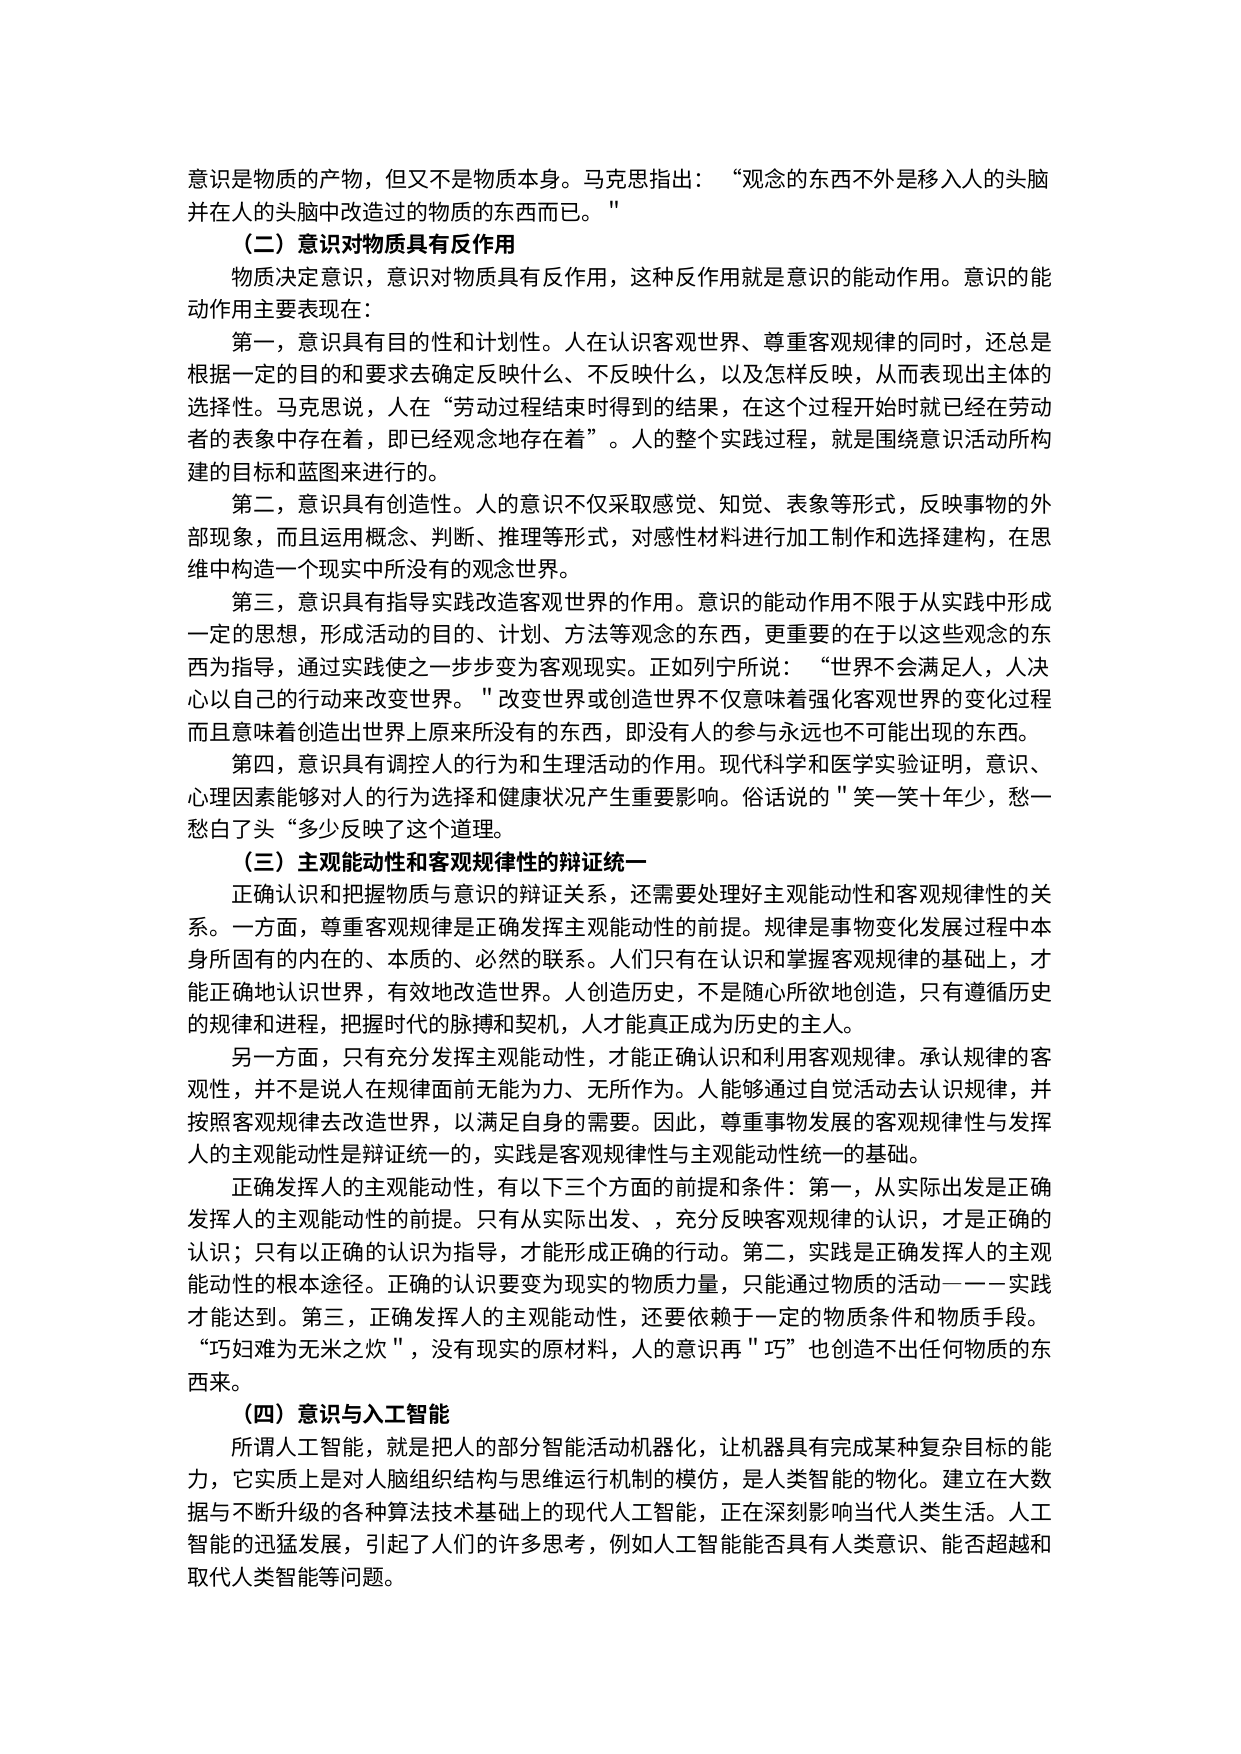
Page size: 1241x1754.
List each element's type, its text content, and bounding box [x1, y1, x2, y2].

text （二）意识对物质具有反作用 [187, 227, 1053, 259]
text 第三，意识具有指导实践改造客观世界的作用。意识的能动作用不限于从实践中形成一定的思想，形成活动的目的、计划、方法等观念的东西，更重要的在于以这些观念的东西为指导，通过实践使之一步步变为客观现实。正如列宁所说： “世界不会满足人，人决心以自己的行动来改变世界。＂改变世界或创造世界不仅意味着强化客观世界的变化过程，而且意味着创造出世界上原来所没有的东西，即没有人的参与永远也不可能出现的东西。 [187, 584, 1053, 747]
text （四）意识与入工智能 [187, 1397, 1053, 1429]
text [187, 162, 1053, 227]
text 第一，意识具有目的性和计划性。人在认识客观世界、尊重客观规律的同时，还总是根据一定的目的和要求去确定反映什么、不反映什么，以及怎样反映，从而表现出主体的选择性。马克思说，人在“劳动过程结束时得到的结果，在这个过程开始时就已经在劳动者的表象中存在着，即已经观念地存在着”。人的整个实践过程，就是围绕意识活动所构建的目标和蓝图来进行的。 [187, 324, 1053, 487]
text 第二，意识具有创造性。人的意识不仅采取感觉、知觉、表象等形式，反映事物的外部现象，而且运用概念、判断、推理等形式，对感性材料进行加工制作和选择建构，在思维中构造一个现实中所没有的观念世界。 [187, 487, 1053, 584]
text （三）主观能动性和客观规律性的辩证统一 [187, 844, 1053, 877]
text 正确发挥人的主观能动性，有以下三个方面的前提和条件：第一，从实际出发是正确发挥人的主观能动性的前提。只有从实际出发、，充分反映客观规律的认识，才是正确的认识；只有以正确的认识为指导，才能形成正确的行动。第二，实践是正确发挥人的主观能动性的根本途径。正确的认识要变为现实的物质力量，只能通过物质的活动—一－实践才能达到。第三，正确发挥人的主观能动性，还要依赖于一定的物质条件和物质手段。“巧妇难为无米之炊＂，没有现实的原材料，人的意识再＂巧”也创造不出任何物质的东西来。 [187, 1169, 1053, 1397]
text 物质决定意识，意识对物质具有反作用，这种反作用就是意识的能动作用。意识的能动作用主要表现在： [187, 259, 1053, 324]
text 正确认识和把握物质与意识的辩证关系，还需要处理好主观能动性和客观规律性的关系。一方面，尊重客观规律是正确发挥主观能动性的前提。规律是事物变化发展过程中本身所固有的内在的、本质的、必然的联系。人们只有在认识和掌握客观规律的基础上，才能正确地认识世界，有效地改造世界。人创造历史，不是随心所欲地创造，只有遵循历史的规律和进程，把握时代的脉搏和契机，人才能真正成为历史的主人。 [187, 877, 1053, 1039]
text 所谓人工智能，就是把人的部分智能活动机器化，让机器具有完成某种复杂目标的能力，它实质上是对人脑组织结构与思维运行机制的模仿，是人类智能的物化。建立在大数据与不断升级的各种算法技术基础上的现代人工智能，正在深刻影响当代人类生活。人工智能的迅猛发展，引起了人们的许多思考，例如人工智能能否具有人类意识、能否超越和取代人类智能等问题。 [187, 1429, 1053, 1592]
text 第四，意识具有调控人的行为和生理活动的作用。现代科学和医学实验证明，意识、心理因素能够对人的行为选择和健康状况产生重要影响。俗话说的＂笑一笑十年少，愁一愁白了头“多少反映了这个道理。 [187, 747, 1053, 844]
text 另一方面，只有充分发挥主观能动性，才能正确认识和利用客观规律。承认规律的客观性，并不是说人在规律面前无能为力、无所作为。人能够通过自觉活动去认识规律，并按照客观规律去改造世界，以满足自身的需要。因此，尊重事物发展的客观规律性与发挥人的主观能动性是辩证统一的，实践是客观规律性与主观能动性统一的基础。 [187, 1039, 1053, 1169]
